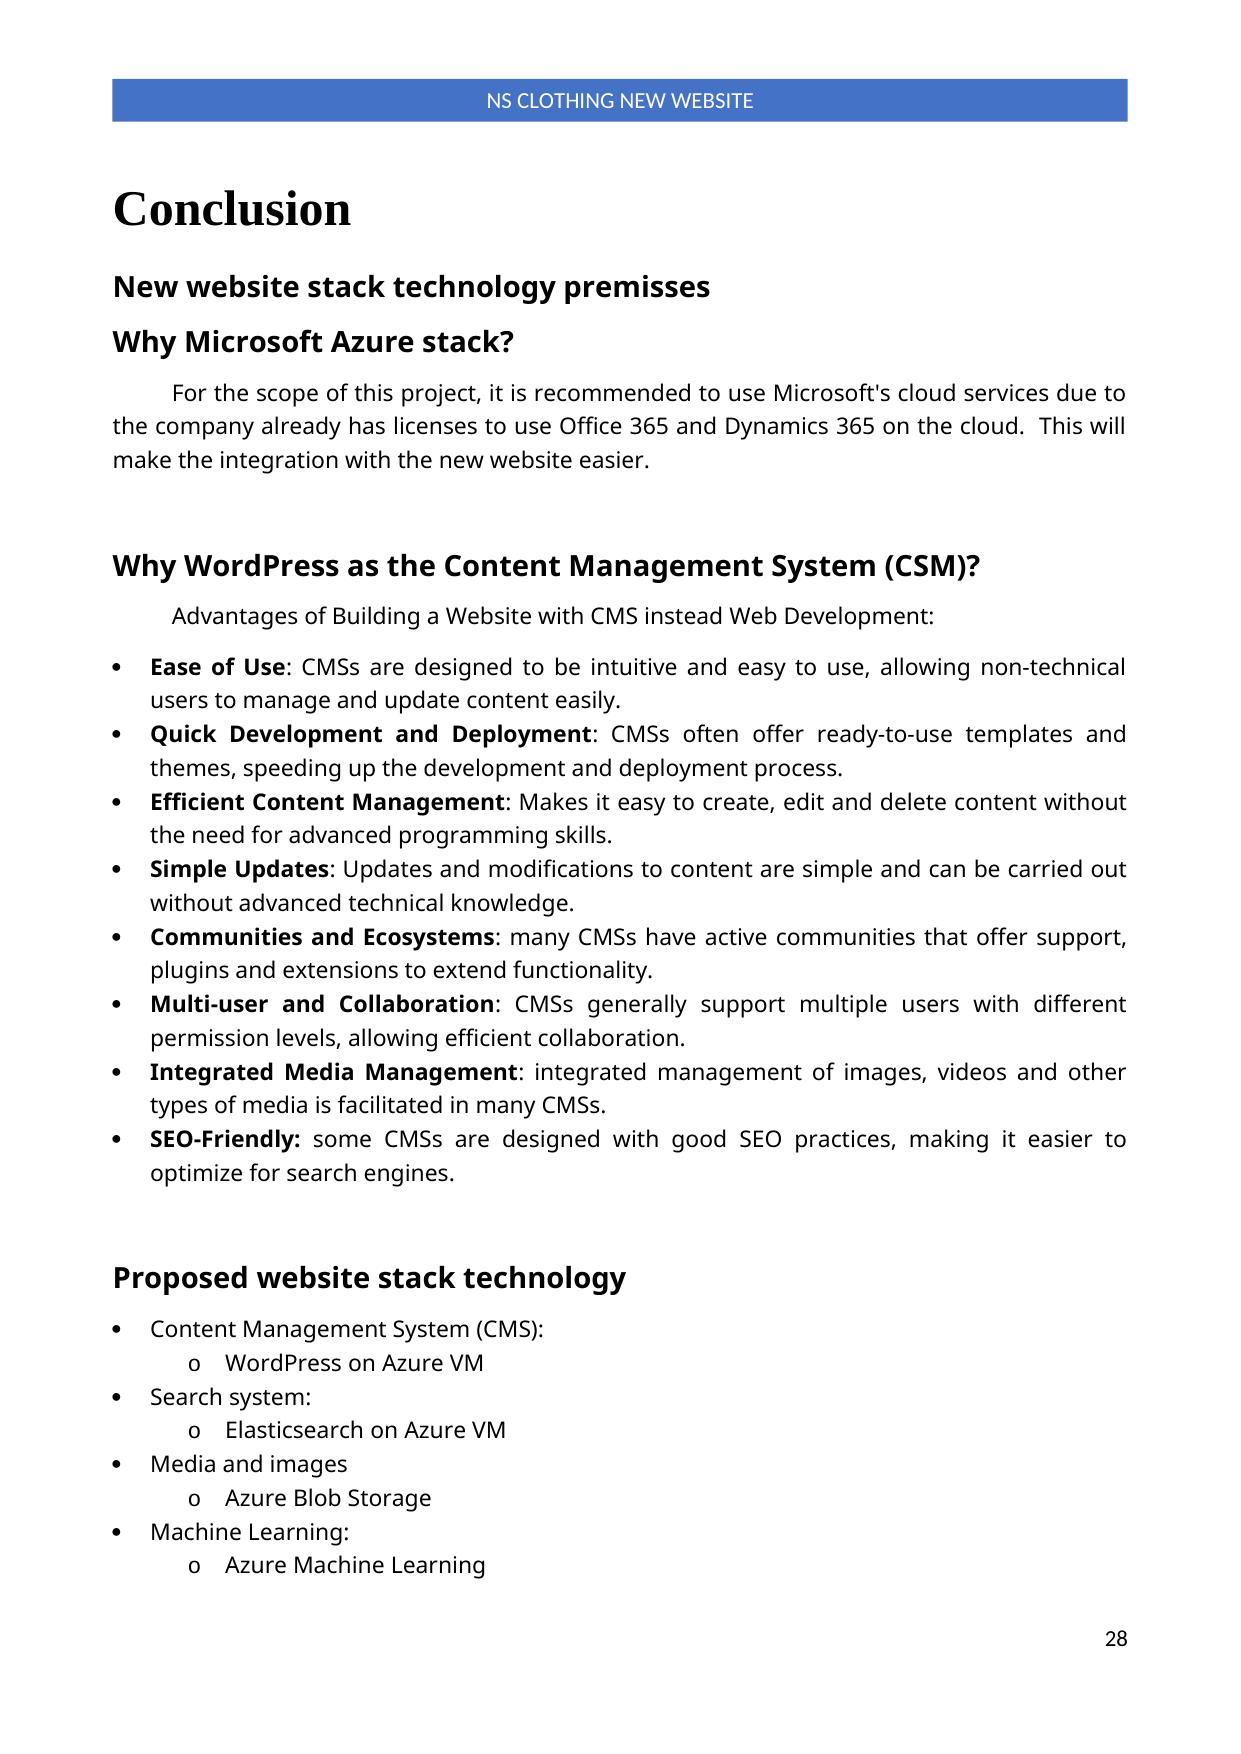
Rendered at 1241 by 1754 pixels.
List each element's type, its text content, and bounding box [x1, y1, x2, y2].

subtitle Conclusion [112, 179, 1128, 237]
list Efficient Content Management: Makes it easy to create, edit and delete content without the need for advanced programming skills. [112, 786, 1128, 851]
list SEO-Friendly: some CMSs are designed with good SEO practices, making it easier to optimize for search engines. [112, 1123, 1128, 1188]
list Communities and Ecosystems: many CMSs have active communities that offer support, plugins and extensions to extend functionality. [112, 921, 1128, 986]
subtitle Why Microsoft Azure stack? [112, 321, 1128, 361]
list Quick Development and Deployment: CMSs often offer ready-to-use templates and themes, speeding up the development and deployment process. [112, 718, 1128, 783]
subtitle New website stack technology premisses [112, 266, 1128, 306]
list Integrated Media Management: integrated management of images, videos and other types of media is facilitated in many CMSs. [112, 1056, 1128, 1121]
list Elasticsearch on Azure VM [187, 1414, 1128, 1446]
subtitle Why WordPress as the Content Management System (CSM)? [112, 545, 1128, 584]
list Azure Machine Learning [187, 1549, 1128, 1581]
subtitle Proposed website stack technology [112, 1258, 1128, 1297]
text Advantages of Building a Website with CMS instead Web Development: [112, 600, 1128, 631]
text For the scope of this project, it is recommended to use Microsoft's cloud services due to the company already has licenses to use Office 365 and Dynamics 365 on the cloud. This will make the integration with the new website easier. [112, 376, 1128, 475]
list Simple Updates: Updates and modifications to content are simple and can be carried out without advanced technical knowledge. [112, 853, 1128, 918]
list Search system: [112, 1381, 1128, 1412]
list Media and images [112, 1448, 1128, 1479]
list Machine Learning: [112, 1516, 1128, 1547]
list Azure Blob Storage [187, 1482, 1128, 1513]
list Multi-user and Collaboration: CMSs generally support multiple users with different permission levels, allowing efficient collaboration. [112, 988, 1128, 1053]
list WordPress on Azure VM [187, 1347, 1128, 1378]
list Content Management System (CMS): [112, 1313, 1128, 1344]
list Ease of Use: CMSs are designed to be intuitive and easy to use, allowing non-technical users to manage and update content easily. [112, 651, 1128, 716]
